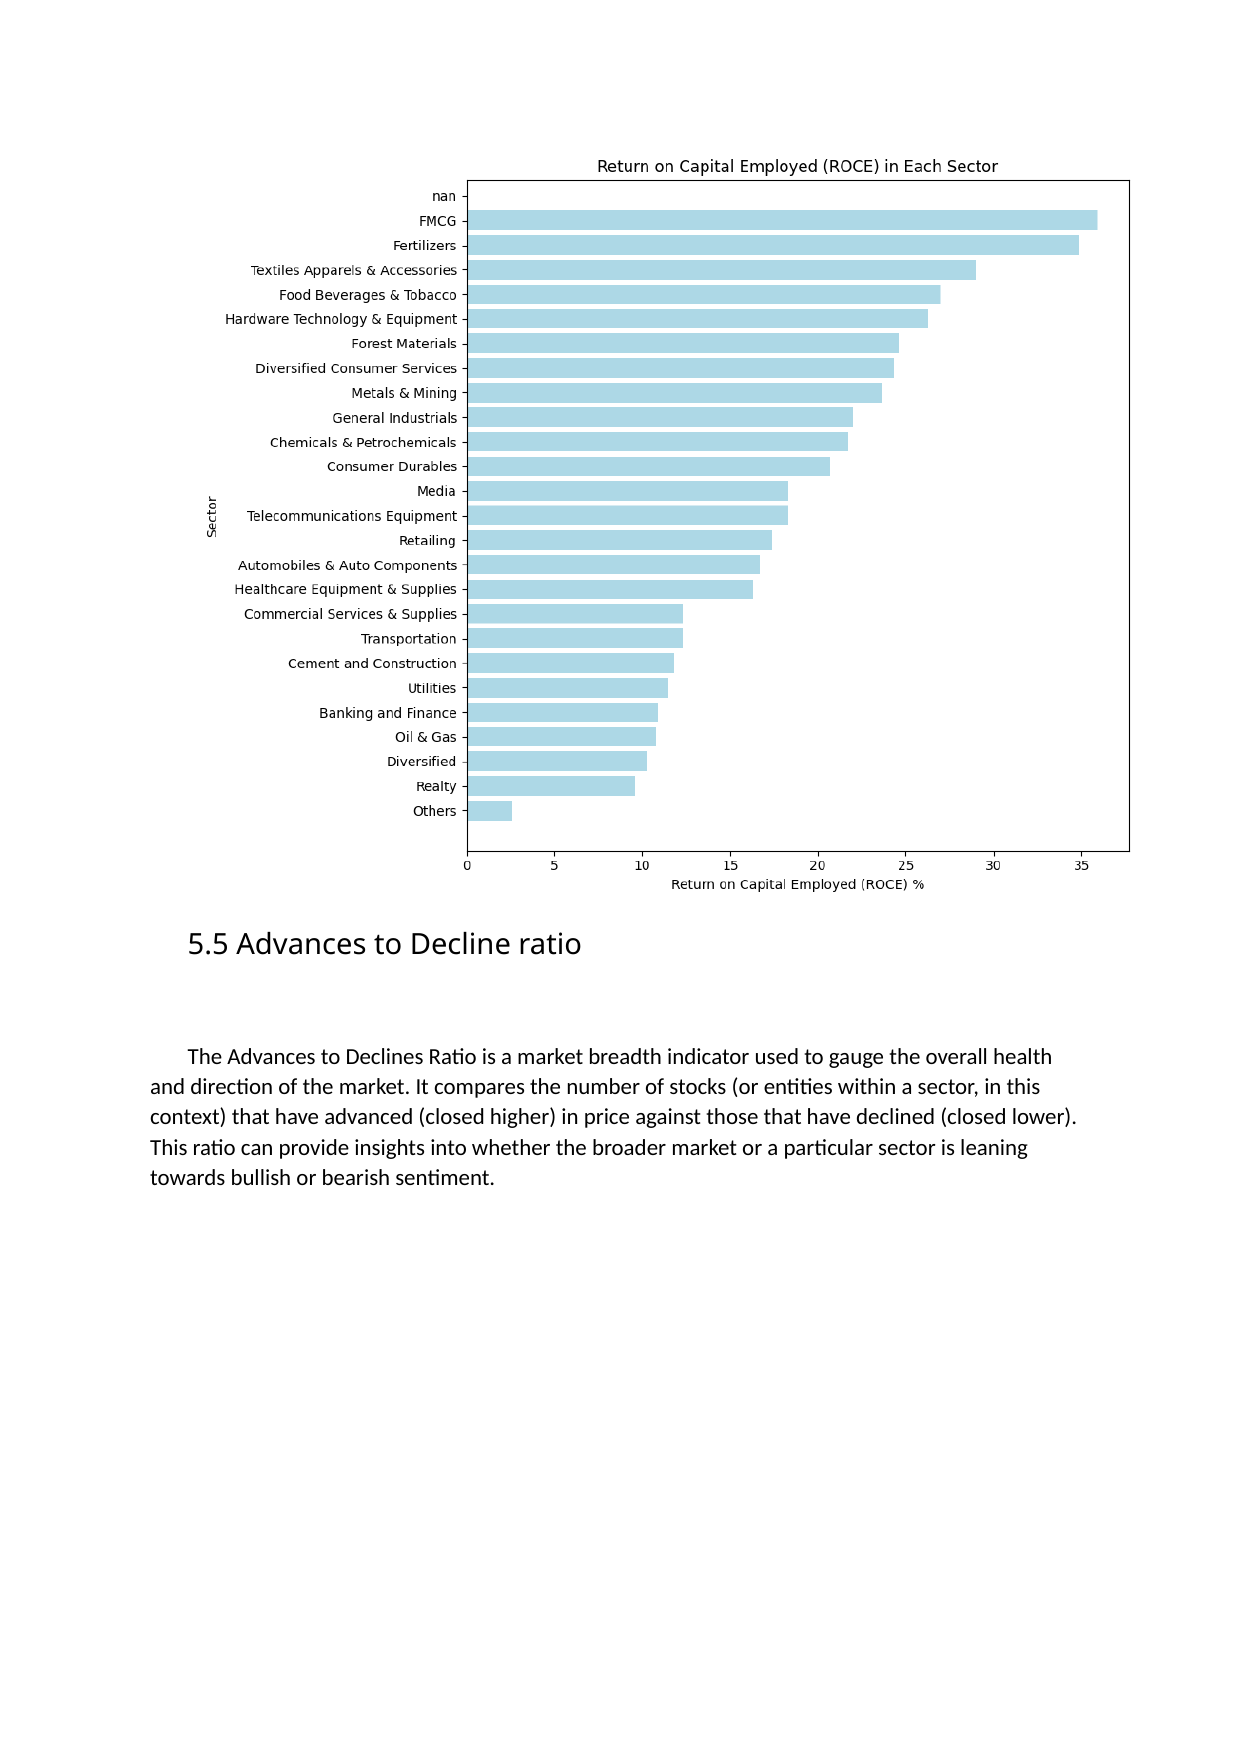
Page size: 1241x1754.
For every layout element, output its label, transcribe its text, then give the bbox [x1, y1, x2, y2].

picture [196, 150, 1137, 901]
text The Advances to Declines Ratio is a market breadth indicator used to gauge the overall health and direction of the market. It compares the number of stocks (or entities within a sector, in this context) that have advanced (closed higher) in price against those that have declined (closed lower). This ratio can provide insights into whether the broader market or a particular sector is leaning towards bullish or bearish sentiment. [150, 1042, 1090, 1191]
